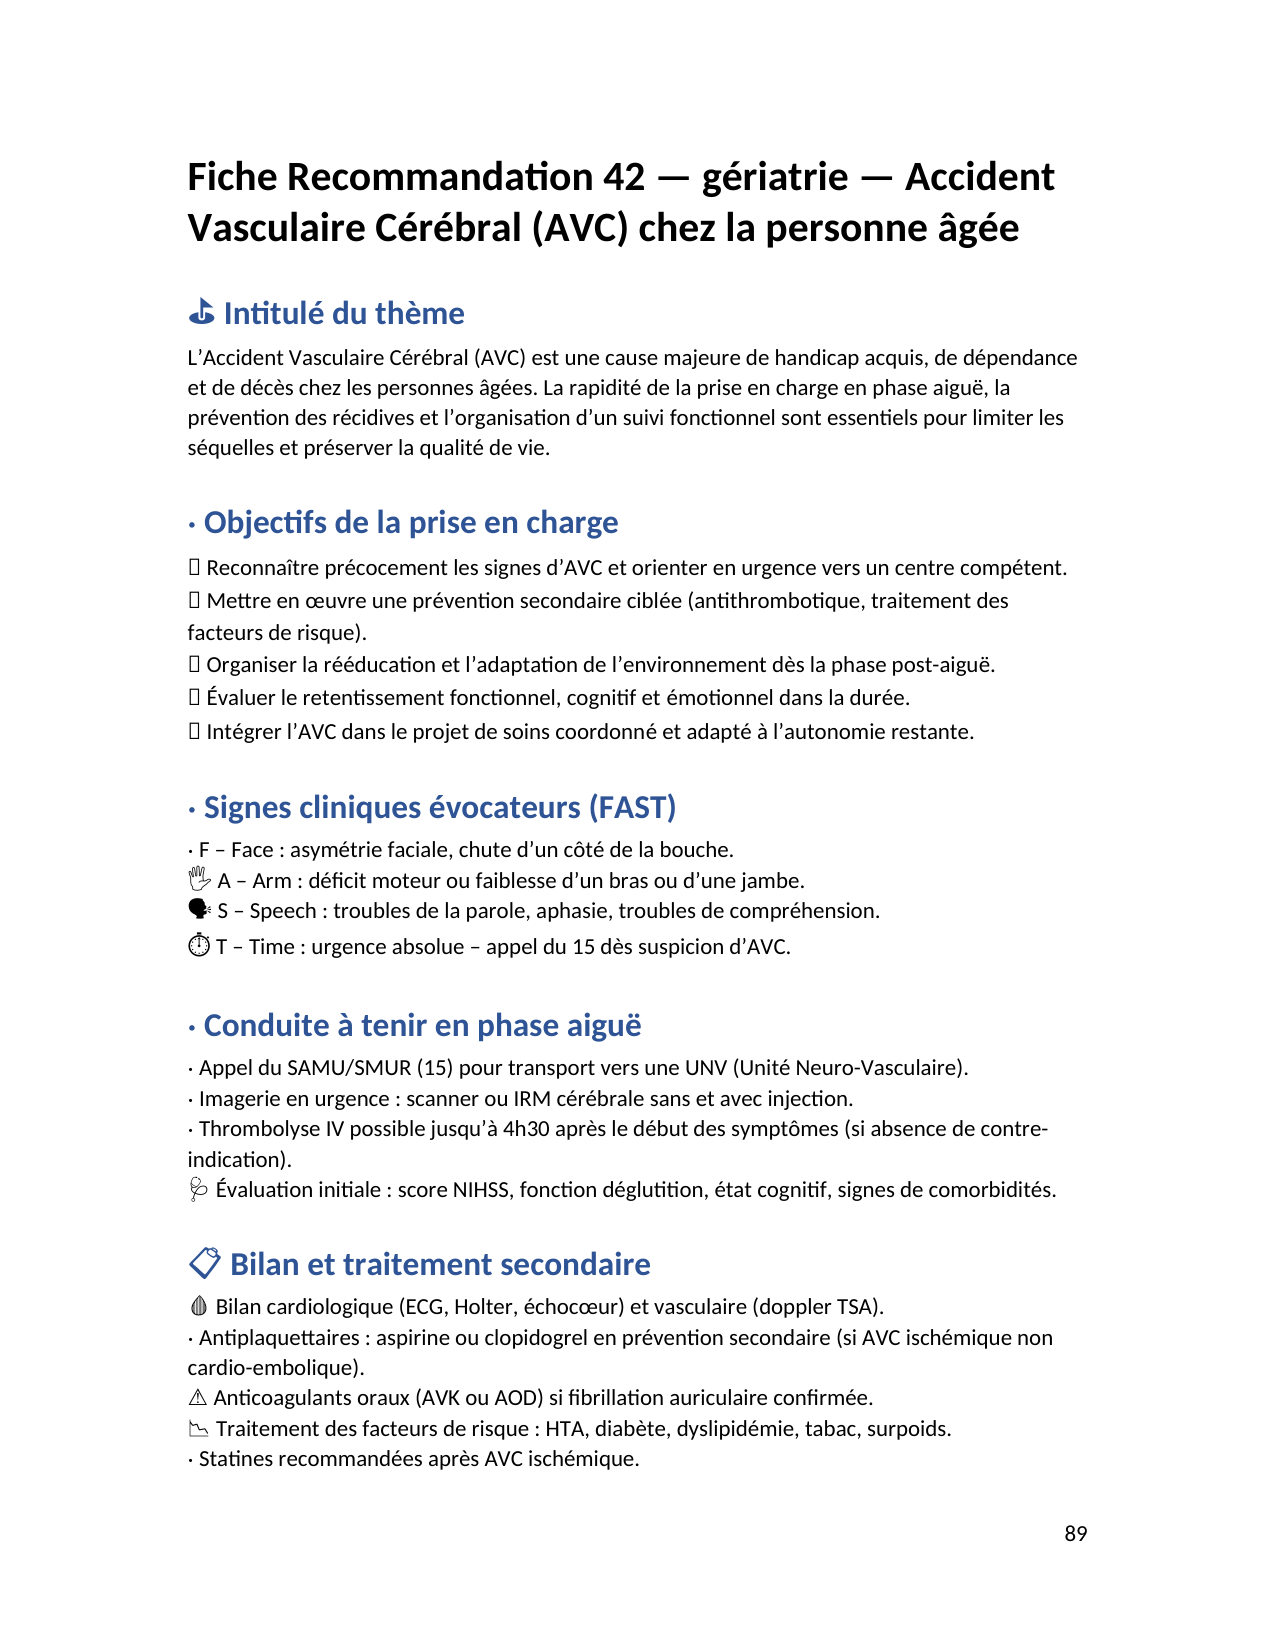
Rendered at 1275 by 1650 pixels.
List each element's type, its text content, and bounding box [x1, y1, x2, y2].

title Fiche Recommandation 42 — gériatrie — Accident Vasculaire Cérébral (AVC) chez la personne âgée [187, 150, 1087, 252]
subtitle 🚨 Conduite à tenir en phase aiguë [187, 1004, 1087, 1045]
subtitle 🎯 Objectifs de la prise en charge [187, 501, 1087, 542]
text 📞 Appel du SAMU/SMUR (15) pour transport vers une UNV (Unité Neuro-Vasculaire). 🧠 Imagerie en urgence : scanner ou IRM cérébrale sans et avec injection. 💉 Thrombolyse IV possible jusqu’à 4h30 après le début des symptômes (si absence de contre-indication). 🩺 Évaluation initiale : score NIHSS, fonction déglutition, état cognitif, signes de comorbidités. [187, 1053, 1087, 1203]
text 🩸 Bilan cardiologique (ECG, Holter, échocœur) et vasculaire (doppler TSA). 💊 Antiplaquettaires : aspirine ou clopidogrel en prévention secondaire (si AVC ischémique non cardio-embolique). ⚠️ Anticoagulants oraux (AVK ou AOD) si fibrillation auriculaire confirmée. 📉 Traitement des facteurs de risque : HTA, diabète, dyslipidémie, tabac, surpoids. 💊 Statines recommandées après AVC ischémique. [187, 1292, 1087, 1472]
subtitle 📋 Bilan et traitement secondaire [187, 1243, 1087, 1284]
subtitle 📌 Signes cliniques évocateurs (FAST) [187, 786, 1087, 827]
text Reconnaître précocement les signes d’AVC et orienter en urgence vers un centre compétent. Mettre en œuvre une prévention secondaire ciblée (antithrombotique, traitement des facteurs de risque). Organiser la rééducation et l’adaptation de l’environnement dès la phase post-aiguë. Évaluer le retentissement fonctionnel, cognitif et émotionnel dans la durée. Intégrer l’AVC dans le projet de soins coordonné et adapté à l’autonomie restante. [187, 551, 1087, 746]
text 🧠 F – Face : asymétrie faciale, chute d’un côté de la bouche. 🖐️ A – Arm : déficit moteur ou faiblesse d’un bras ou d’une jambe. 🗣️ S – Speech : troubles de la parole, aphasie, troubles de compréhension. T – Time : urgence absolue – appel du 15 dès suspicion d’AVC. [187, 835, 1087, 964]
subtitle Intitulé du thème [187, 289, 1087, 334]
text L’Accident Vasculaire Cérébral (AVC) est une cause majeure de handicap acquis, de dépendance et de décès chez les personnes âgées. La rapidité de la prise en charge en phase aiguë, la prévention des récidives et l’organisation d’un suivi fonctionnel sont essentiels pour limiter les séquelles et préserver la qualité de vie. [187, 343, 1087, 462]
